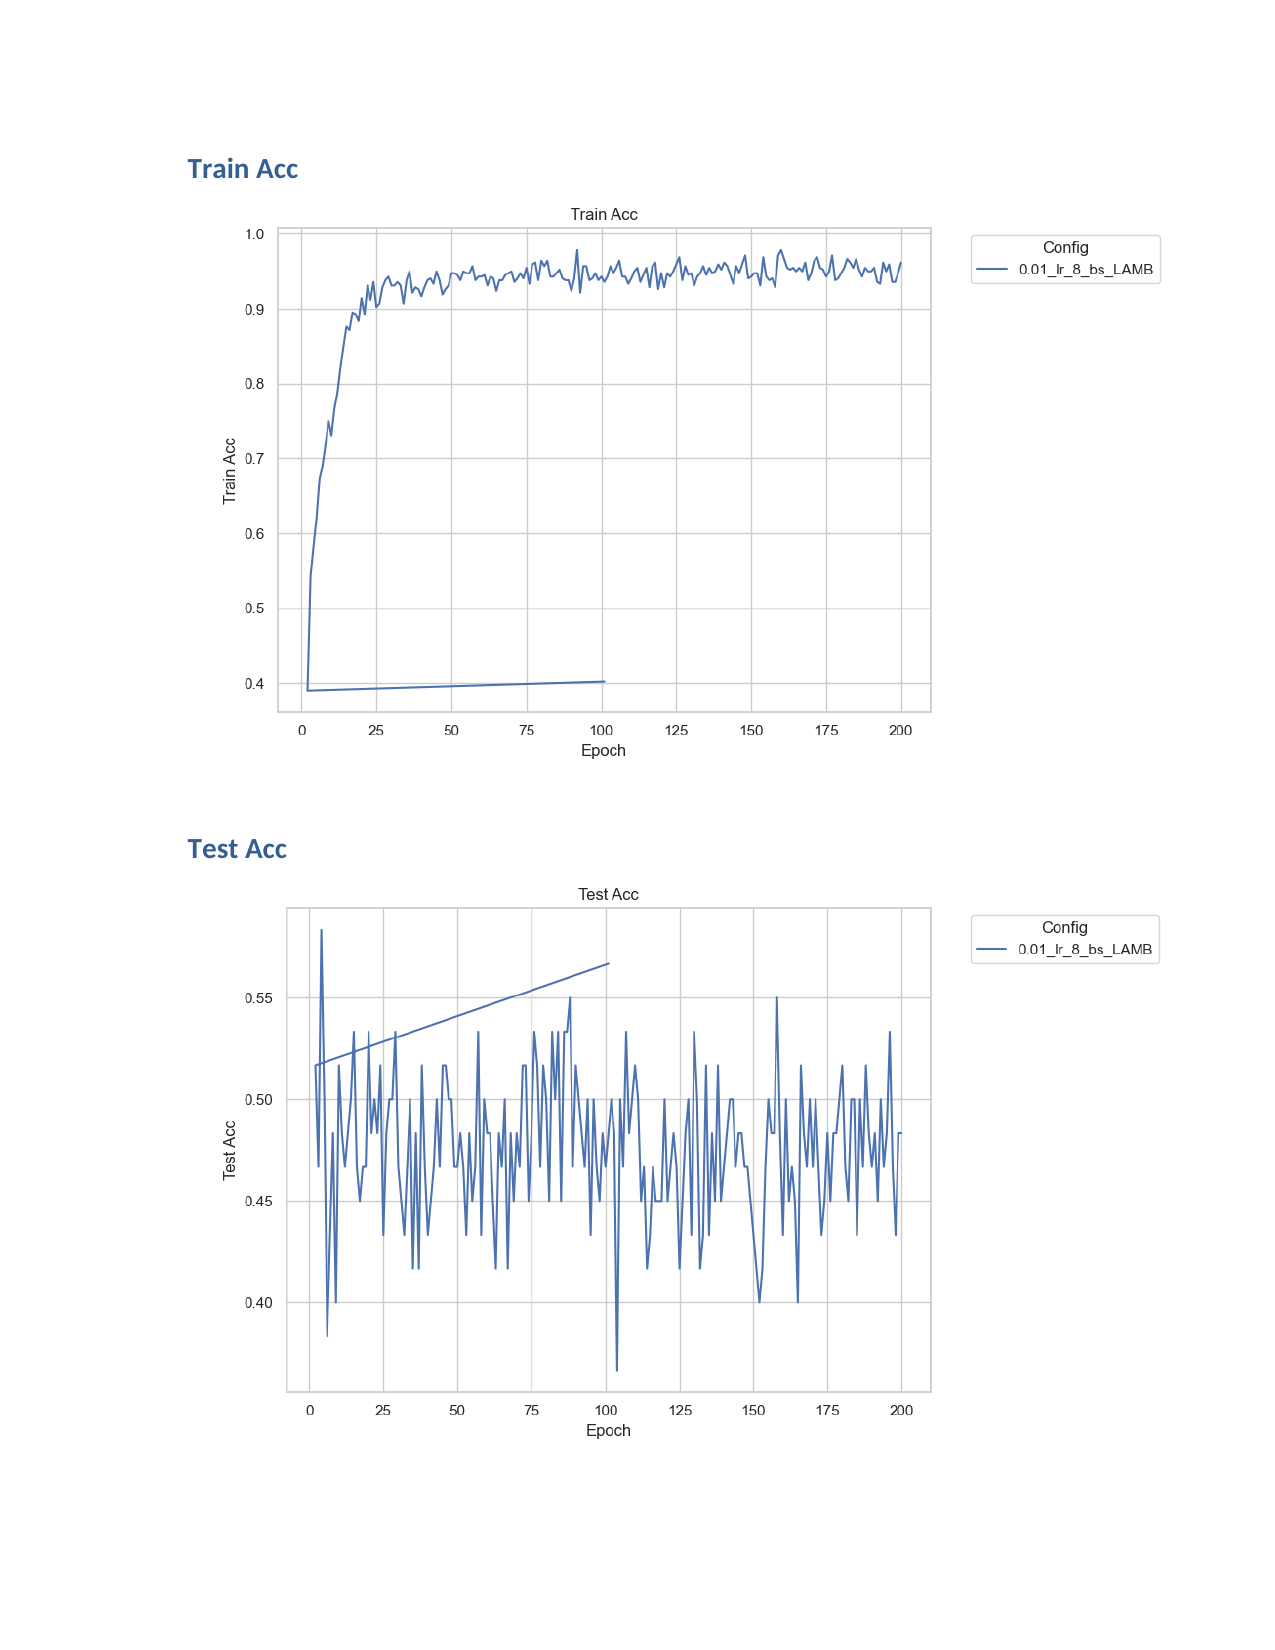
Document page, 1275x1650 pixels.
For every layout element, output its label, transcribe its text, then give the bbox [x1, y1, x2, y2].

subtitle Train Acc [187, 150, 1087, 186]
subtitle Test Acc [187, 830, 1087, 865]
picture [206, 870, 1182, 1456]
picture [206, 191, 1182, 776]
